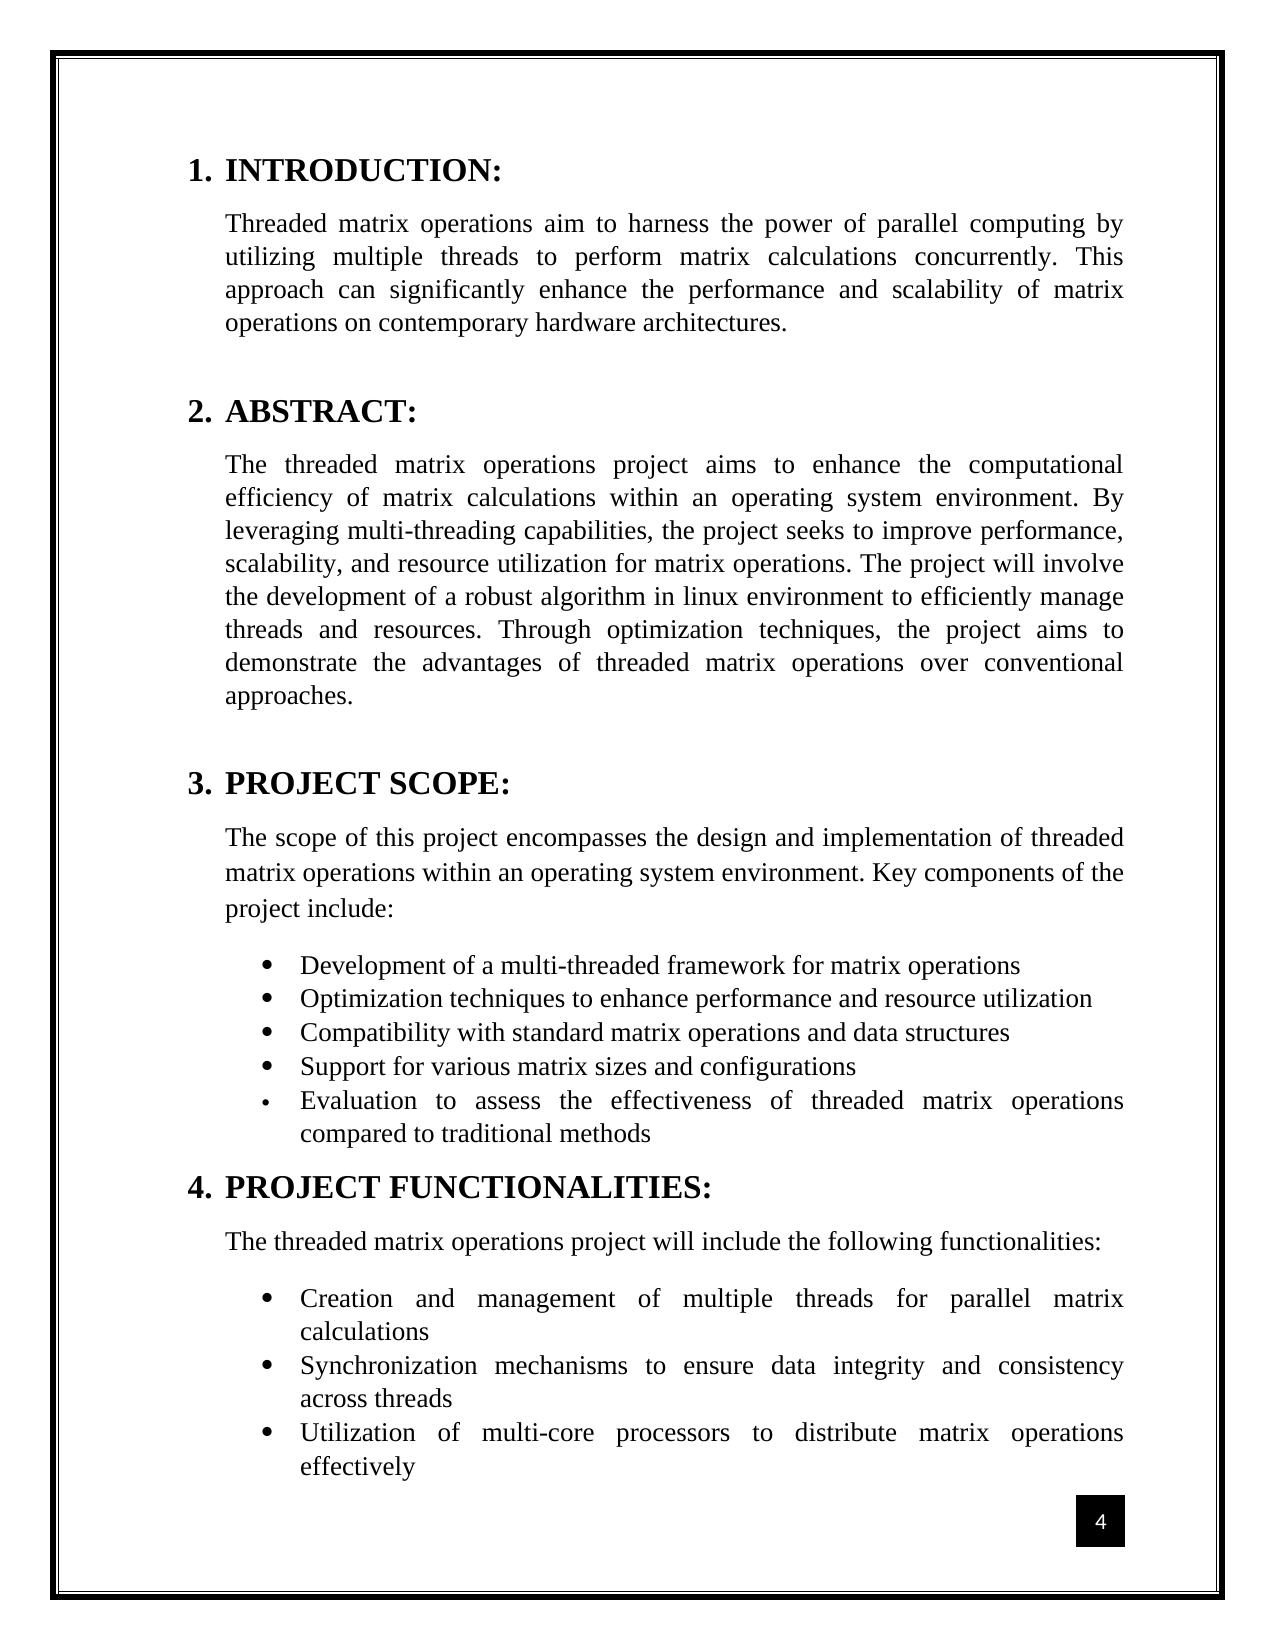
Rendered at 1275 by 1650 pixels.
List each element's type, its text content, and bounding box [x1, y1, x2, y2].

list Threaded matrix operations aim to harness the power of parallel computing by utilizing multiple threads to perform matrix calculations concurrently. This approach can significantly enhance the performance and scalability of matrix operations on contemporary hardware architectures. [225, 207, 1125, 337]
list Utilization of multi-core processors to distribute matrix operations effectively [262, 1416, 1125, 1481]
text The scope of this project encompasses the design and implementation of threaded matrix operations within an operating system environment. Key components of the project include: [225, 821, 1125, 923]
list Creation and management of multiple threads for parallel matrix calculations [262, 1282, 1125, 1346]
text The threaded matrix operations project will include the following functionalities: [225, 1225, 1125, 1256]
subtitle PROJECT SCOPE: [187, 763, 1125, 802]
list Development of a multi-threaded framework for matrix operations [262, 949, 1125, 980]
list Compatibility with standard matrix operations and data structures [262, 1016, 1125, 1048]
subtitle INTRODUCTION: [187, 150, 1125, 188]
list Optimization techniques to enhance performance and resource utilization [262, 983, 1125, 1014]
list Synchronization mechanisms to ensure data integrity and consistency across threads [262, 1349, 1125, 1414]
subtitle PROJECT FUNCTIONALITIES: [187, 1168, 1125, 1206]
list The threaded matrix operations project aims to enhance the computational efficiency of matrix calculations within an operating system environment. By leveraging multi-threading capabilities, the project seeks to improve performance, scalability, and resource utilization for matrix operations. The project will involve the development of a robust algorithm in linux environment to efficiently manage threads and resources. Through optimization techniques, the project aims to demonstrate the advantages of threaded matrix operations over conventional approaches. [225, 448, 1125, 710]
list Evaluation to assess the effectiveness of threaded matrix operations compared to traditional methods [262, 1084, 1125, 1148]
list Support for various matrix sizes and configurations [262, 1050, 1125, 1081]
subtitle ABSTRACT: [187, 391, 1125, 429]
